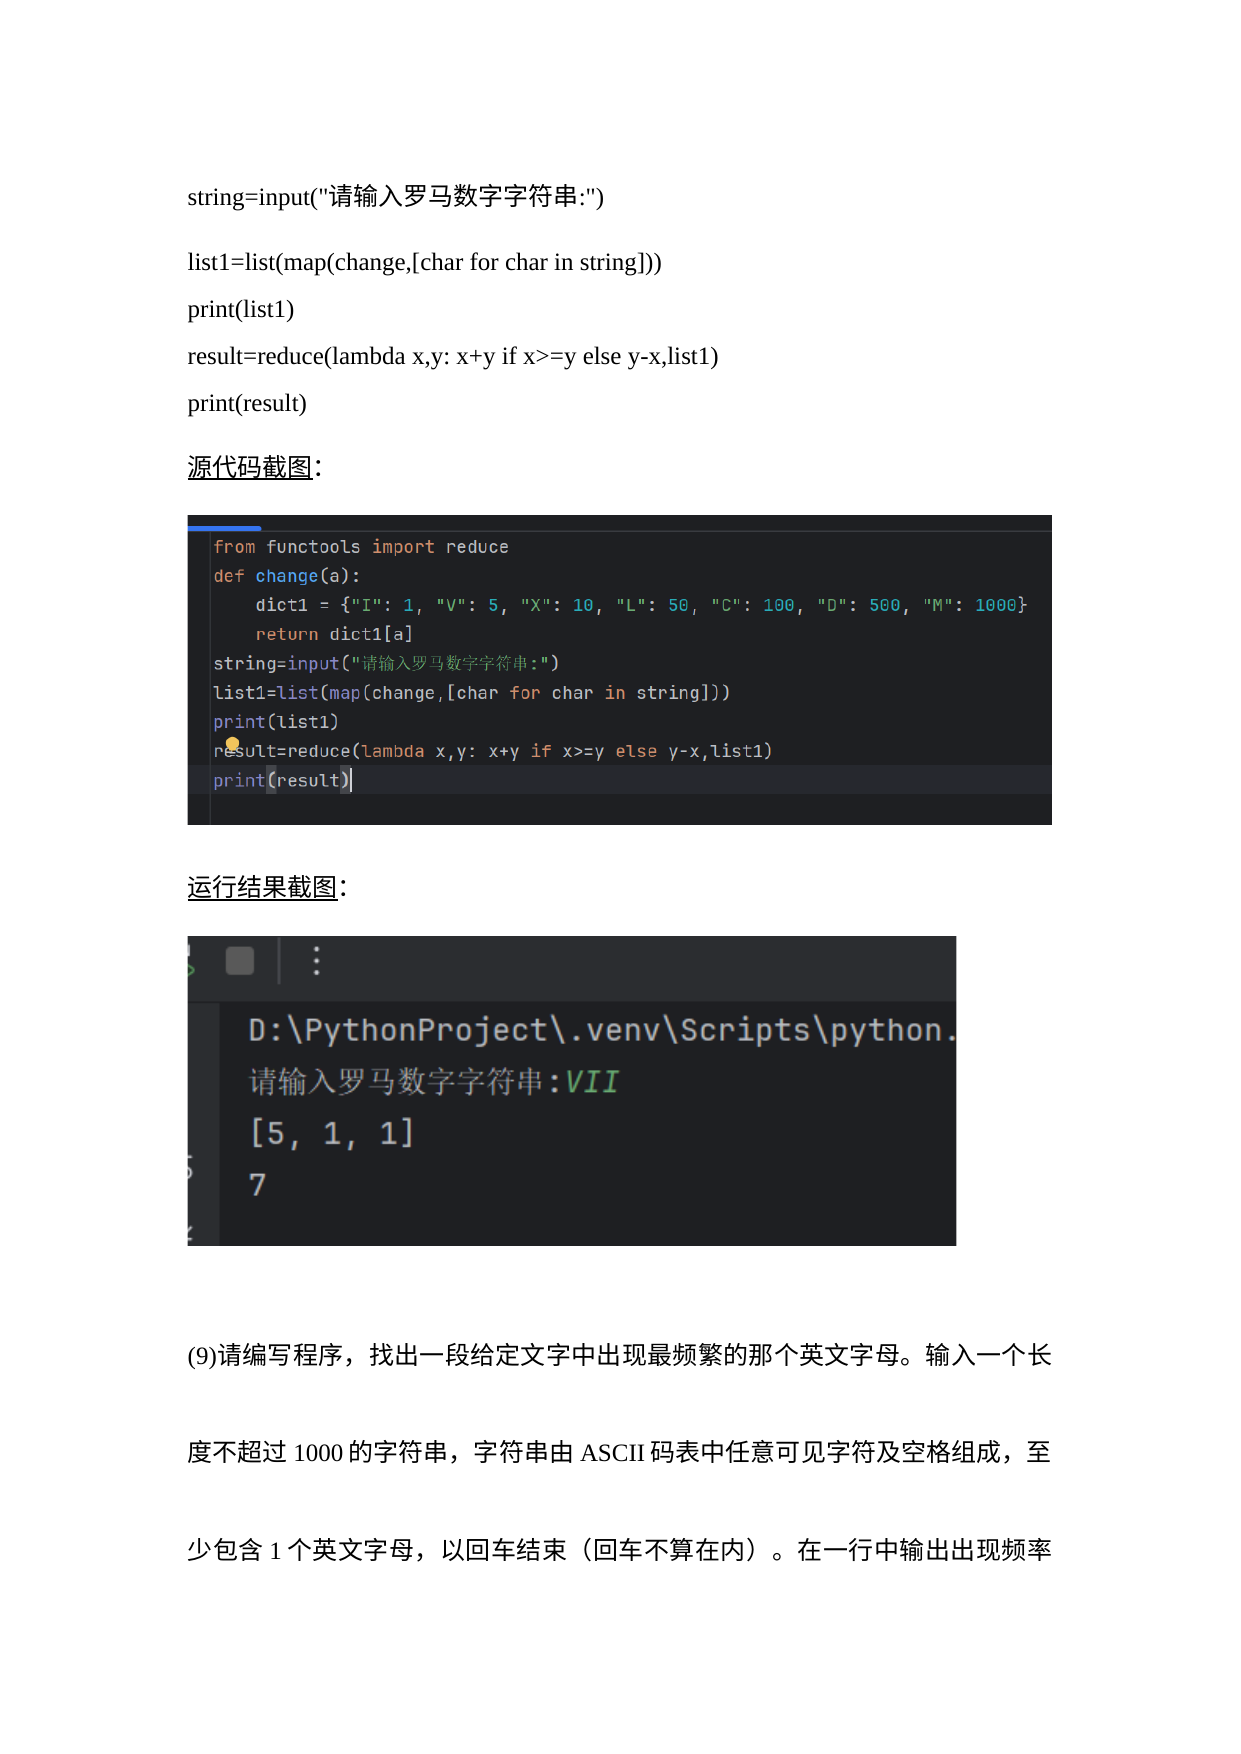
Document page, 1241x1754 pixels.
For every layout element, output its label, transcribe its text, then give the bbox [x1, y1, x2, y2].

text 源代码截图： [187, 433, 1053, 498]
text 运行结果截图： [187, 853, 1053, 918]
text print(result) [187, 386, 1053, 418]
text print(list1) [187, 292, 1053, 324]
picture [187, 936, 957, 1246]
text result=reduce(lambda x,y: x+y if x>=y else y-x,list1) [187, 339, 1053, 371]
text list1=list(map(change,[char for char in string])) [187, 245, 1053, 278]
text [187, 1321, 1053, 1581]
picture [187, 515, 1052, 825]
text string=input("请输入罗马数字字符串:") [187, 162, 1053, 227]
